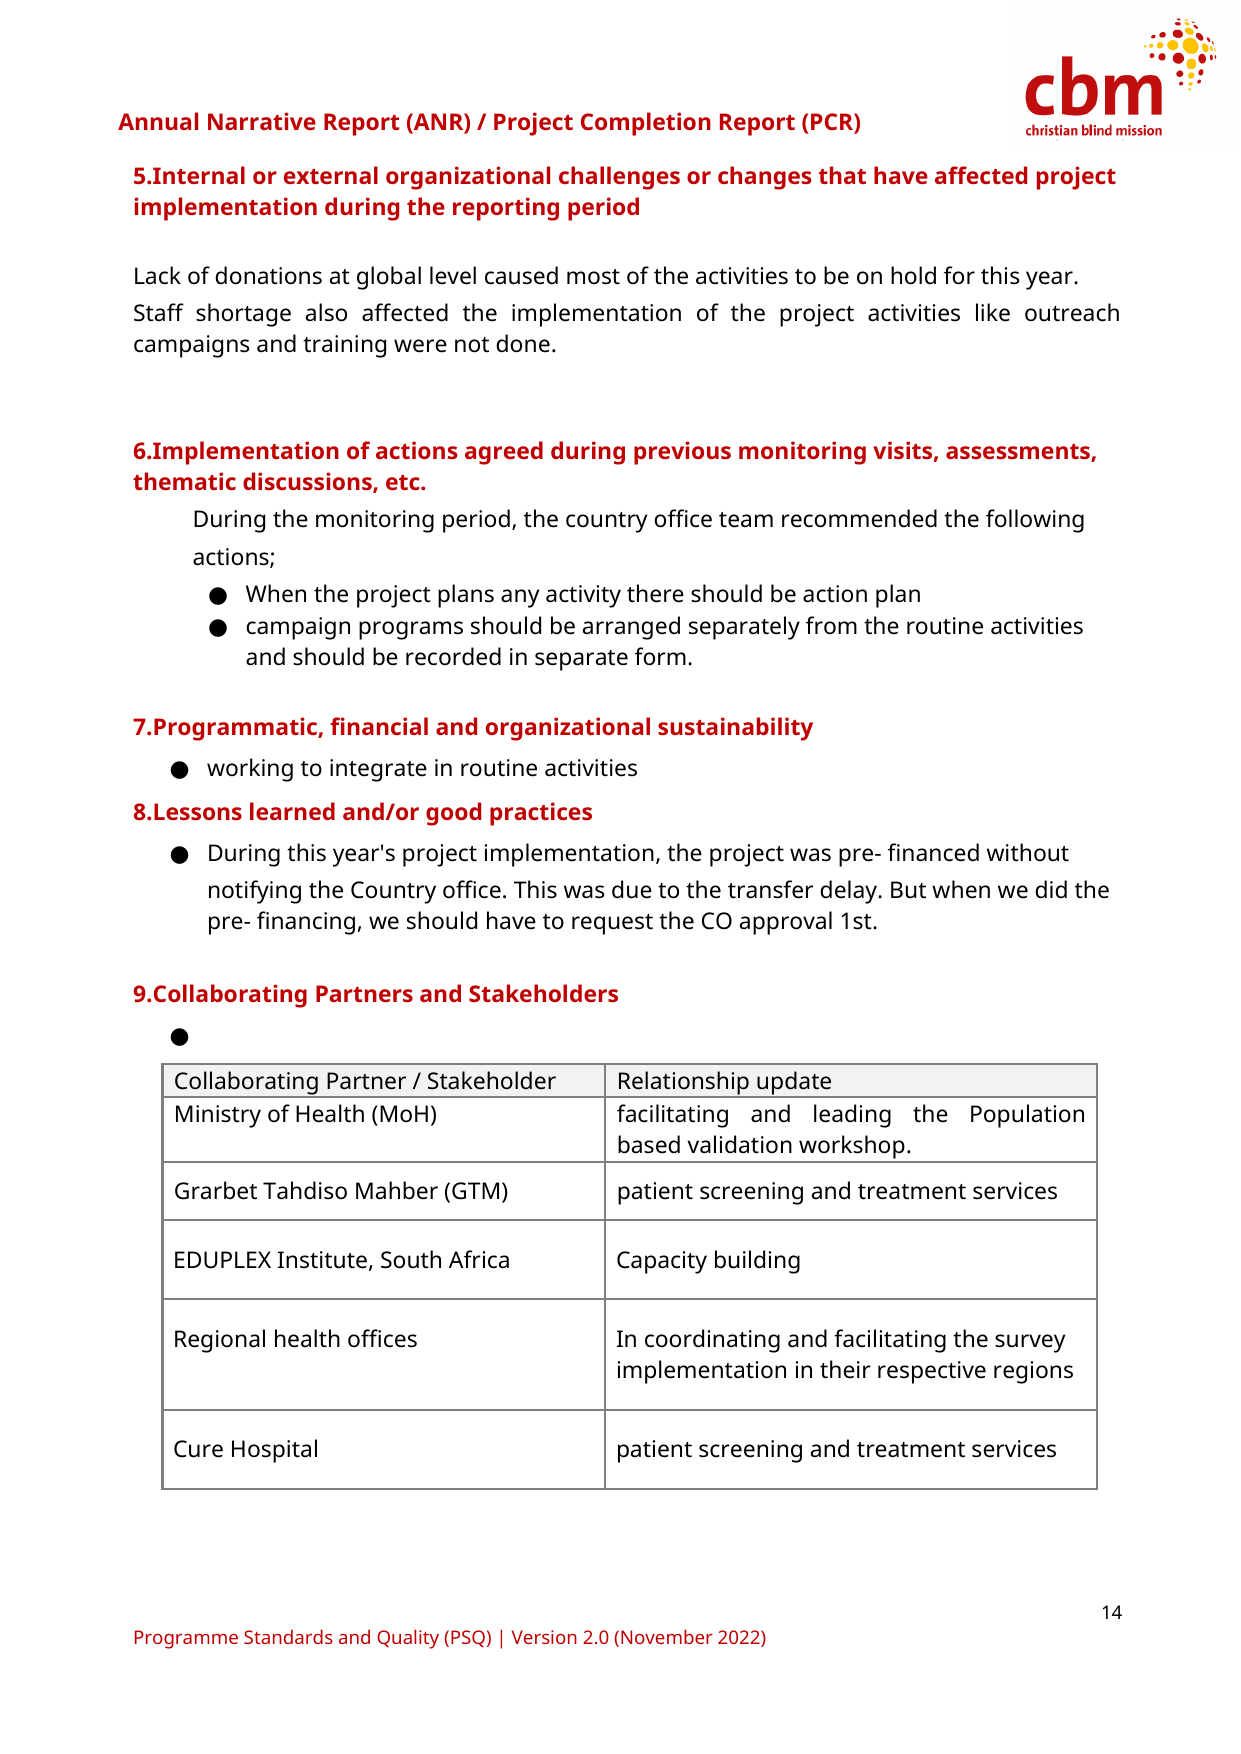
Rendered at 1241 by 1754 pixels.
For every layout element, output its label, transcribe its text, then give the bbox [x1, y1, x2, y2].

text Staff shortage also affected the implementation of the project activities like outreach campaigns and training were not done. [133, 297, 1122, 359]
picture [1005, 0, 1240, 153]
table_cell EDUPLEX Institute, South Africa [164, 1221, 604, 1298]
subtitle 9.Collaborating Partners and Stakeholders [133, 978, 1122, 1009]
text 6.Implementation of actions agreed during previous monitoring visits, assessments, thematic discussions, etc. [133, 434, 1122, 497]
text Lack of donations at global level caused most of the activities to be on hold for this year. [133, 259, 1122, 291]
list working to integrate in routine activities [169, 742, 1122, 789]
table_cell facilitating and leading the Population based validation workshop. [606, 1098, 1096, 1161]
text During the monitoring period, the country office team recommended the following [133, 503, 1122, 534]
subtitle 5.Internal or external organizational challenges or changes that have affected project implementation during the reporting period [133, 159, 1122, 222]
table_cell patient screening and treatment services [606, 1411, 1096, 1488]
list During this year's project implementation, the project was pre- financed without notifying the Country office. This was due to the transfer delay. But when we did the pre- financing, we should have to request the CO approval 1st. [169, 827, 1122, 936]
table_cell Capacity building [606, 1221, 1096, 1298]
table_header Relationship update [606, 1065, 1096, 1096]
table_cell Ministry of Health (MoH) [164, 1098, 604, 1161]
list campaign programs should be arranged separately from the routine activities and should be recorded in separate form. [208, 609, 1122, 672]
table_cell Grarbet Tahdiso Mahber (GTM) [164, 1163, 604, 1219]
table_cell Regional health offices [164, 1300, 604, 1408]
table_cell patient screening and treatment services [606, 1163, 1096, 1219]
subtitle 8.Lessons learned and/or good practices [133, 796, 1122, 827]
subtitle 7.Programmatic, financial and organizational sustainability [133, 711, 1122, 742]
table_cell Cure Hospital [164, 1411, 604, 1488]
list When the project plans any activity there should be action plan [208, 578, 1122, 609]
text actions; [133, 541, 1122, 572]
table_cell In coordinating and facilitating the survey implementation in their respective regions [606, 1300, 1096, 1408]
table_header Collaborating Partner / Stakeholder [164, 1065, 604, 1096]
